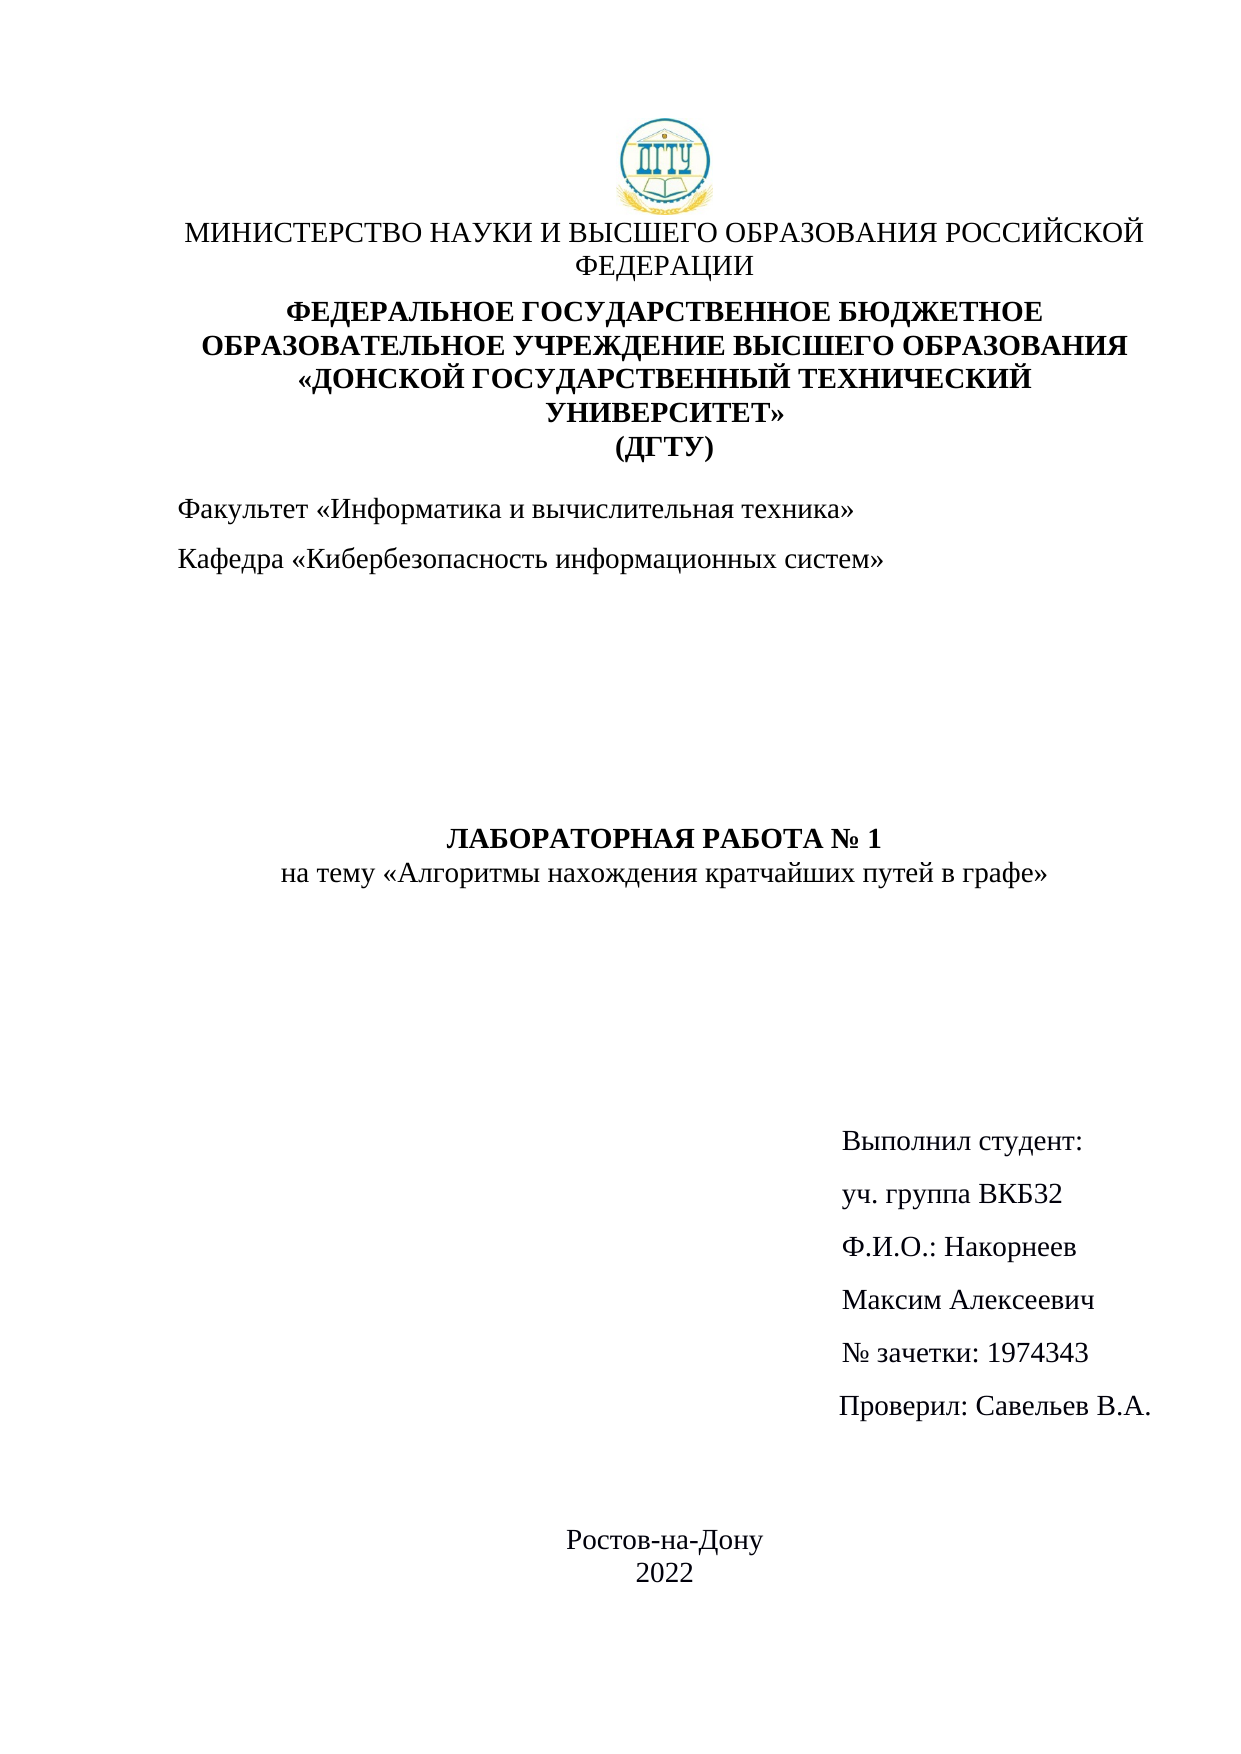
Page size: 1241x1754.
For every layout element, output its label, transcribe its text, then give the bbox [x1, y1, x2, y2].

text Выполнил студент: [88, 1123, 1152, 1157]
text ЛАБОРАТОРНАЯ РАБОТА № 1 [177, 822, 1152, 855]
text на тему «Алгоритмы нахождения кратчайших путей в графе» [177, 855, 1152, 889]
text 2022 [177, 1555, 1152, 1589]
text ФЕДЕРАЛЬНОЕ ГОСУДАРСТВЕННОЕ БЮДЖЕТНОЕ [177, 294, 1152, 328]
text Ростов-на-Дону [177, 1522, 1152, 1555]
text (ДГТУ) [177, 429, 1152, 462]
text Проверил: Савельев В.А. [44, 1388, 1152, 1421]
text Факультет «Информатика и вычислительная техника» [177, 491, 1152, 524]
text № зачетки: 1974343 [88, 1335, 1152, 1368]
picture [616, 118, 713, 215]
text ОБРАЗОВАТЕЛЬНОЕ УЧРЕЖДЕНИЕ ВЫСШЕГО ОБРАЗОВАНИЯ [177, 328, 1152, 362]
text Максим Алексеевич [88, 1282, 1152, 1316]
text «ДОНСКОЙ ГОСУДАРСТВЕННЫЙ ТЕХНИЧЕСКИЙ УНИВЕРСИТЕТ» [177, 362, 1152, 429]
text Ф.И.О.: Накорнеев [88, 1229, 1152, 1263]
text уч. группа ВКБ32 [88, 1176, 1152, 1210]
text МИНИСТЕРСТВО НАУКИ И ВЫСШЕГО ОБРАЗОВАНИЯ РОССИЙСКОЙ ФЕДЕРАЦИИ [177, 215, 1152, 282]
text Кафедра «Кибербезопасность информационных систем» [177, 541, 1152, 575]
